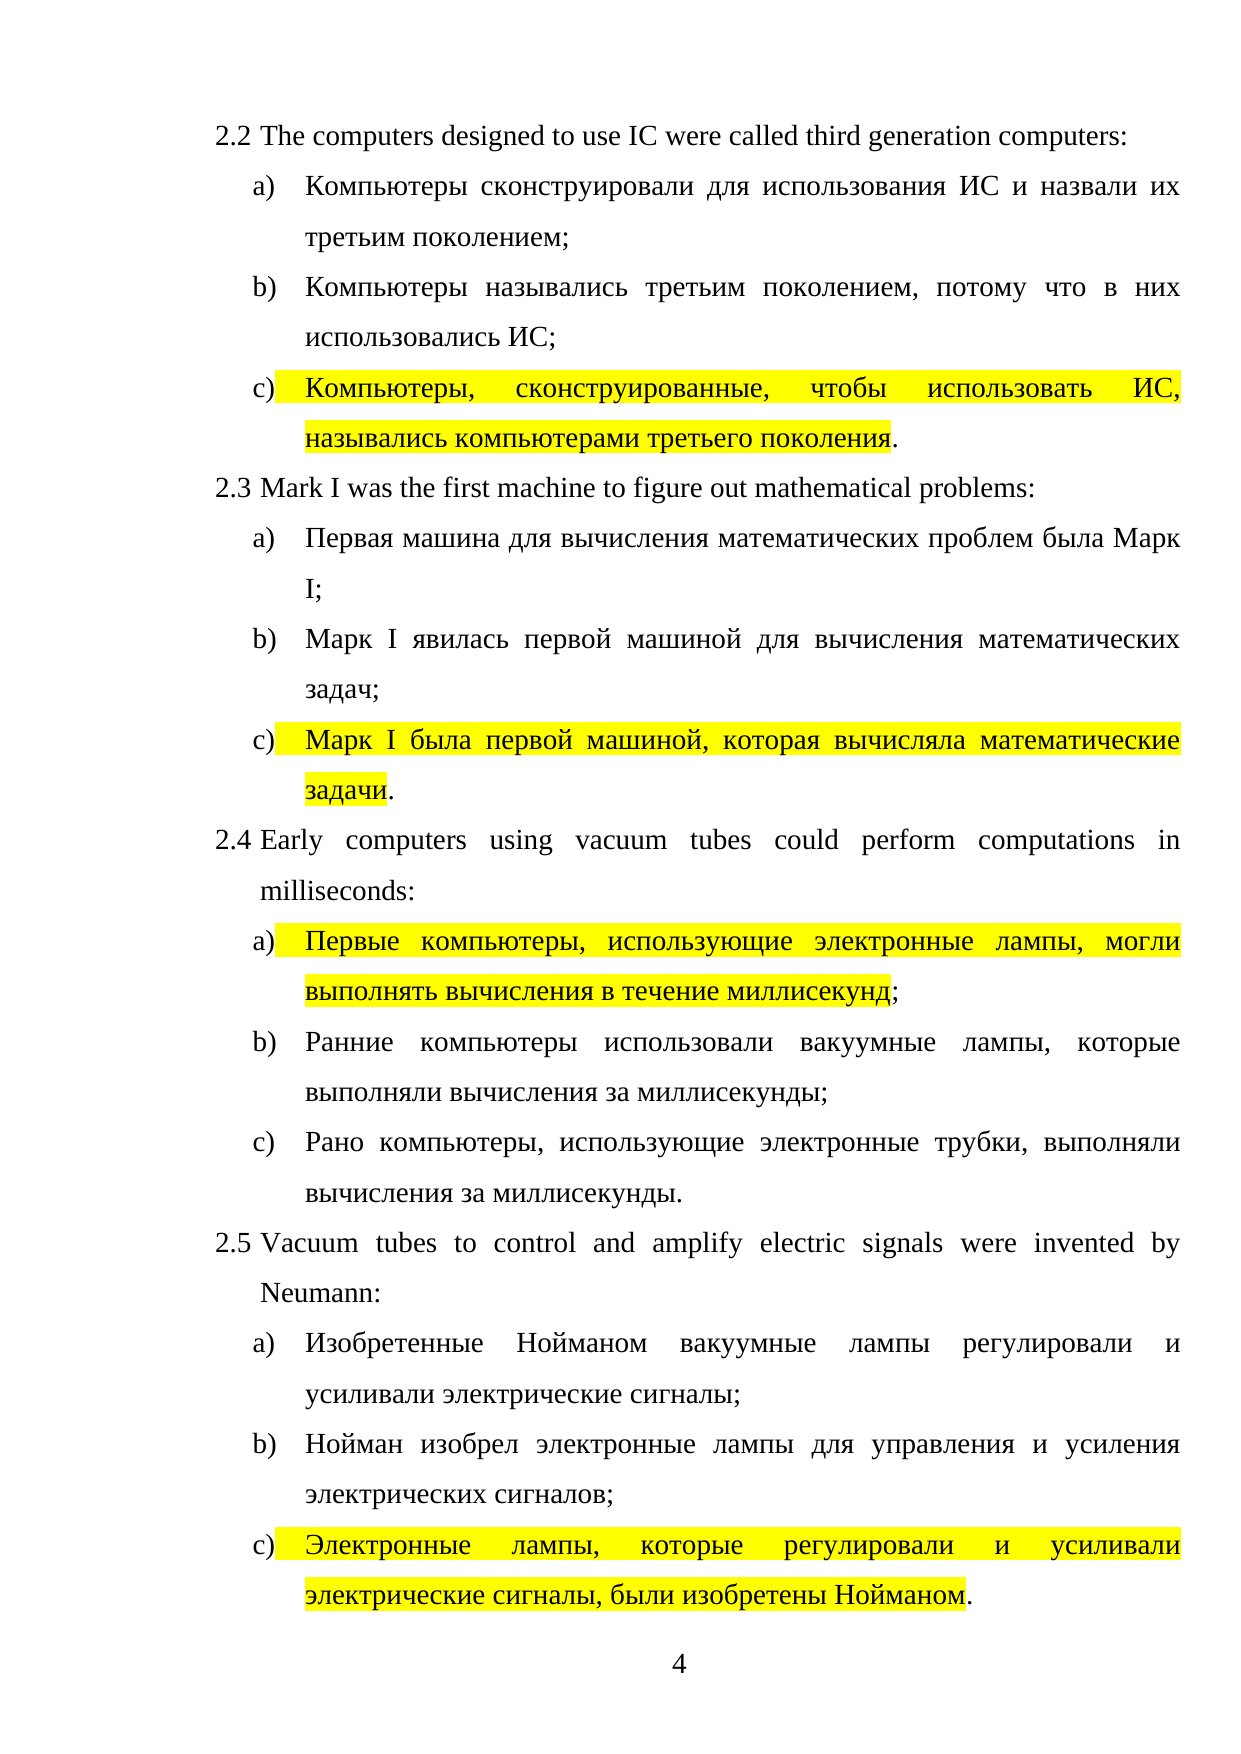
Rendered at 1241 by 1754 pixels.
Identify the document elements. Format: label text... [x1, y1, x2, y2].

list Mark I was the first machine to figure out mathematical problems: [215, 470, 1181, 504]
list Изобретенные Нойманом вакуумные лампы регулировали и усиливали электрические сигналы; [252, 1326, 1181, 1409]
list Электронные лампы, которые регулировали и усиливали электрические сигналы, были изобретены Нойманом. [252, 1527, 1181, 1611]
list Марк I была первой машиной, которая вычисляла математические задачи. [252, 722, 1181, 806]
list Компьютеры, сконструированные, чтобы использовать ИС, назывались компьютерами третьего поколения. [252, 370, 1181, 453]
list Early computers using vacuum tubes could perform computations in milliseconds: [215, 822, 1181, 906]
list Ранние компьютеры использовали вакуумные лампы, которые выполняли вычисления за миллисекунды; [252, 1024, 1181, 1108]
list Первая машина для вычисления математических проблем была Марк I; [252, 521, 1181, 604]
list Нойман изобрел электронные лампы для управления и усиления электрических сигналов; [252, 1426, 1181, 1510]
list Компьютеры назывались третьим поколением, потому что в них использовались ИС; [252, 269, 1181, 353]
list Компьютеры сконструировали для использования ИС и назвали их третьим поколением; [252, 168, 1181, 252]
list The computers designed to use IС were called third generation computers: [215, 118, 1181, 152]
list Рано компьютеры, использующие электронные трубки, выполняли вычисления за миллисекунды. [252, 1124, 1181, 1208]
list Первые компьютеры, использующие электронные лампы, могли выполнять вычисления в течение миллисекунд; [252, 923, 1181, 1007]
list Vacuum tubes to control and amplify electric signals were invented by Neumann: [215, 1225, 1181, 1309]
list Марк I явилась первой машиной для вычисления математических задач; [252, 621, 1181, 705]
